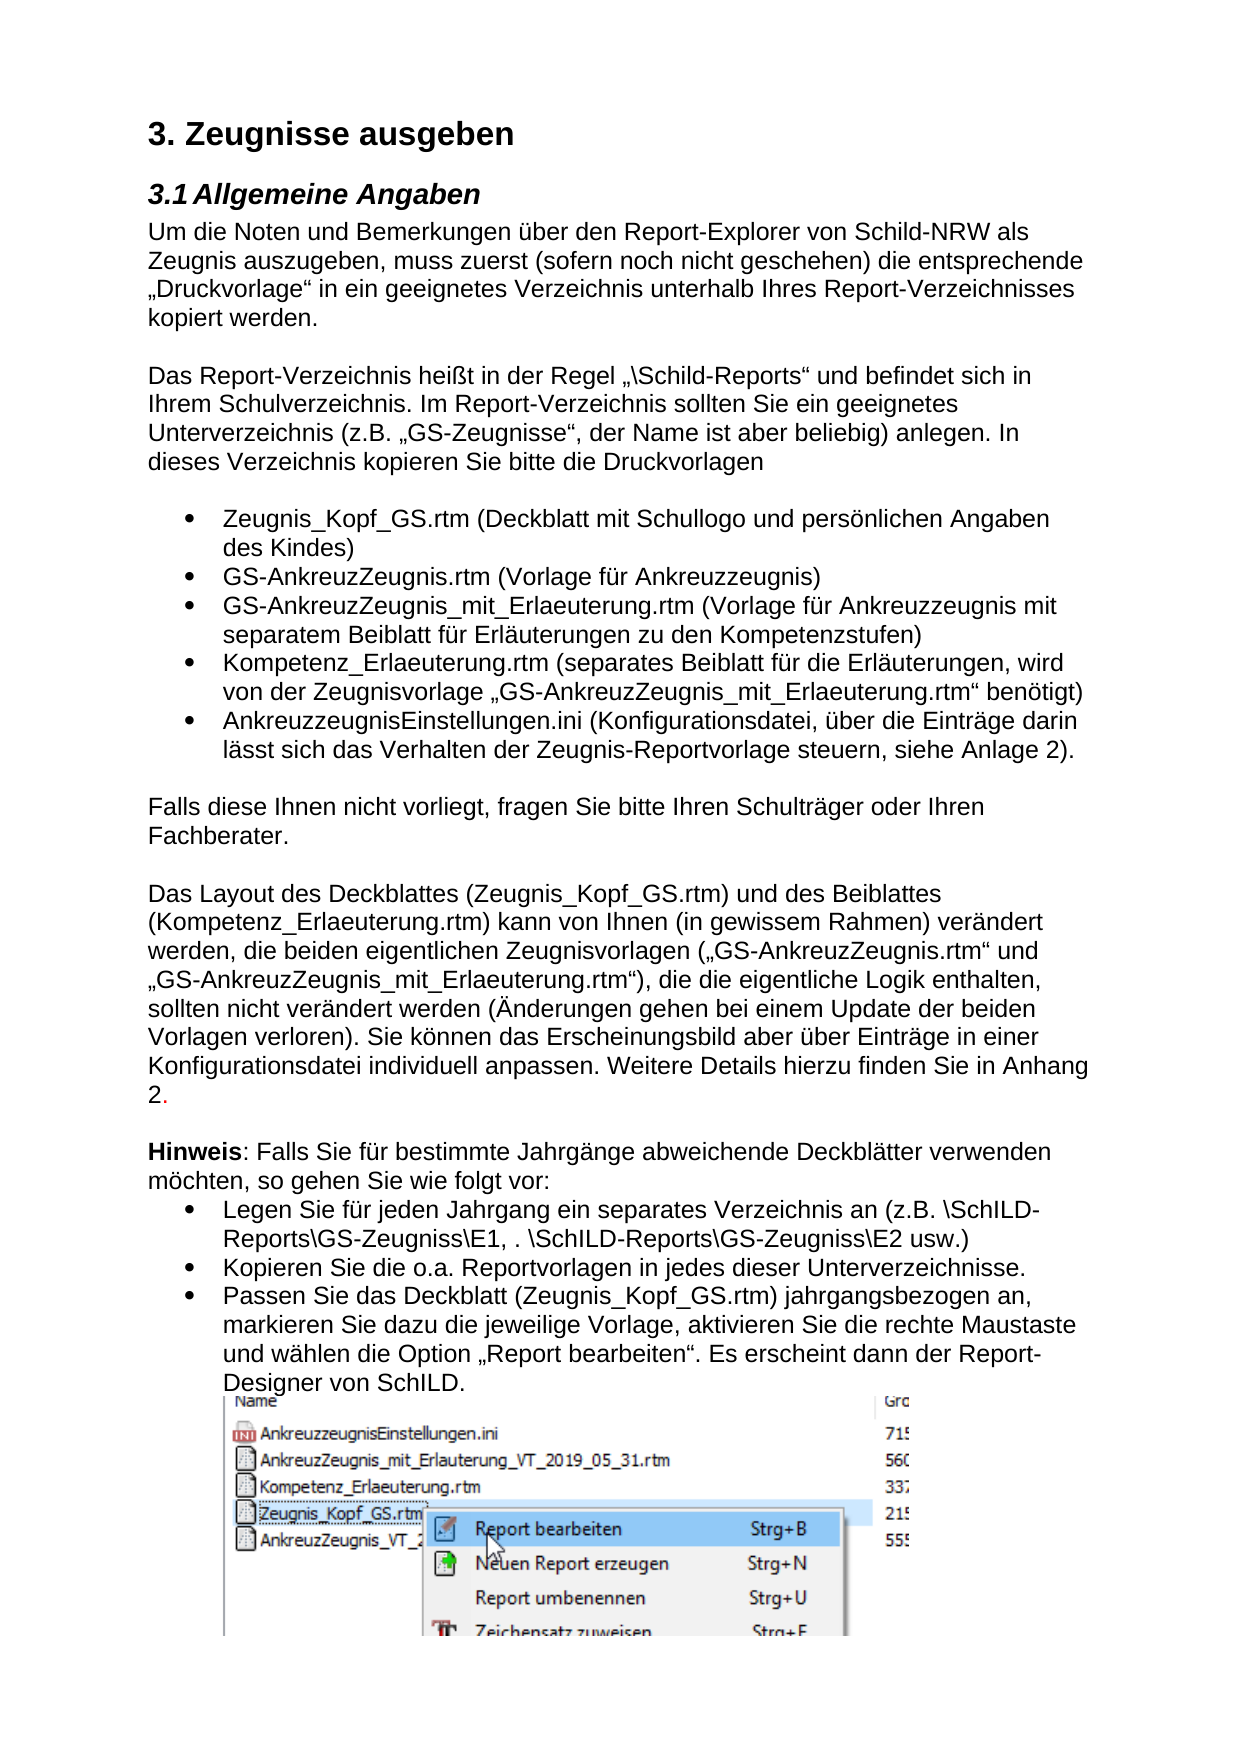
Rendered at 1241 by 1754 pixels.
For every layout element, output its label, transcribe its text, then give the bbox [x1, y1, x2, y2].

list Kopieren Sie die o.a. Reportvorlagen in jedes dieser Unterverzeichnisse. [185, 1252, 1092, 1281]
text Das Report-Verzeichnis heißt in der Regel „\Schild-Reports“ und befindet sich in Ihrem Schulverzeichnis. Im Report-Verzeichnis sollten Sie ein geeignetes Unterverzeichnis (z.B. „GS-Zeugnisse“, der Name ist aber beliebig) anlegen. In dieses Verzeichnis kopieren Sie bitte die Druckvorlagen [148, 361, 1092, 476]
text Hinweis: Falls Sie für bestimmte Jahrgänge abweichende Deckblätter verwenden möchten, so gehen Sie wie folgt vor: [148, 1137, 1092, 1195]
text Falls diese Ihnen nicht vorliegt, fragen Sie bitte Ihren Schulträger oder Ihren Fachberater. [148, 792, 1092, 850]
text Das Layout des Deckblattes (Zeugnis_Kopf_GS.rtm) und des Beiblattes (Kompetenz_Erlaeuterung.rtm) kann von Ihnen (in gewissem Rahmen) verändert werden, die beiden eigentlichen Zeugnisvorlagen („GS-AnkreuzZeugnis.rtm“ und „GS-AnkreuzZeugnis_mit_Erlaeuterung.rtm“), die die eigentliche Logik enthalten, sollten nicht verändert werden (Änderungen gehen bei einem Update der beiden Vorlagen verloren). Sie können das Erscheinungsbild aber über Einträge in einer Konfigurationsdatei individuell anpassen. Weitere Details hierzu finden Sie in Anhang 2. [148, 879, 1092, 1109]
list AnkreuzzeugnisEinstellungen.ini (Konfigurationsdatei, über die Einträge darin lässt sich das Verhalten der Zeugnis-Reportvorlage steuern, siehe Anlage 2). [185, 706, 1092, 764]
list GS-AnkreuzZeugnis_mit_Erlaeuterung.rtm (Vorlage für Ankreuzzeugnis mit separatem Beiblatt für Erläuterungen zu den Kompetenzstufen) [185, 591, 1092, 648]
text Um die Noten und Bemerkungen über den Report-Explorer von Schild-NRW als Zeugnis auszugeben, muss zuerst (sofern noch nicht geschehen) die entsprechende „Druckvorlage“ in ein geeignetes Verzeichnis unterhalb Ihres Report-Verzeichnisses kopiert werden. [148, 217, 1092, 332]
subtitle Allgemeine Angaben [148, 177, 1092, 211]
list Zeugnis_Kopf_GS.rtm (Deckblatt mit Schullogo und persönlichen Angaben des Kindes) [185, 504, 1092, 562]
list Kompetenz_Erlaeuterung.rtm (separates Beiblatt für die Erläuterungen, wird von der Zeugnisvorlage „GS-AnkreuzZeugnis_mit_Erlaeuterung.rtm“ benötigt) [185, 648, 1092, 706]
list Legen Sie für jeden Jahrgang ein separates Verzeichnis an (z.B. \SchILD-Reports\GS-Zeugniss\E1, . \SchILD-Reports\GS-Zeugniss\E2 usw.) [185, 1195, 1092, 1252]
picture [222, 1396, 909, 1636]
subtitle Zeugnisse ausgeben [148, 114, 1092, 152]
list GS-AnkreuzZeugnis.rtm (Vorlage für Ankreuzzeugnis) [185, 562, 1092, 591]
